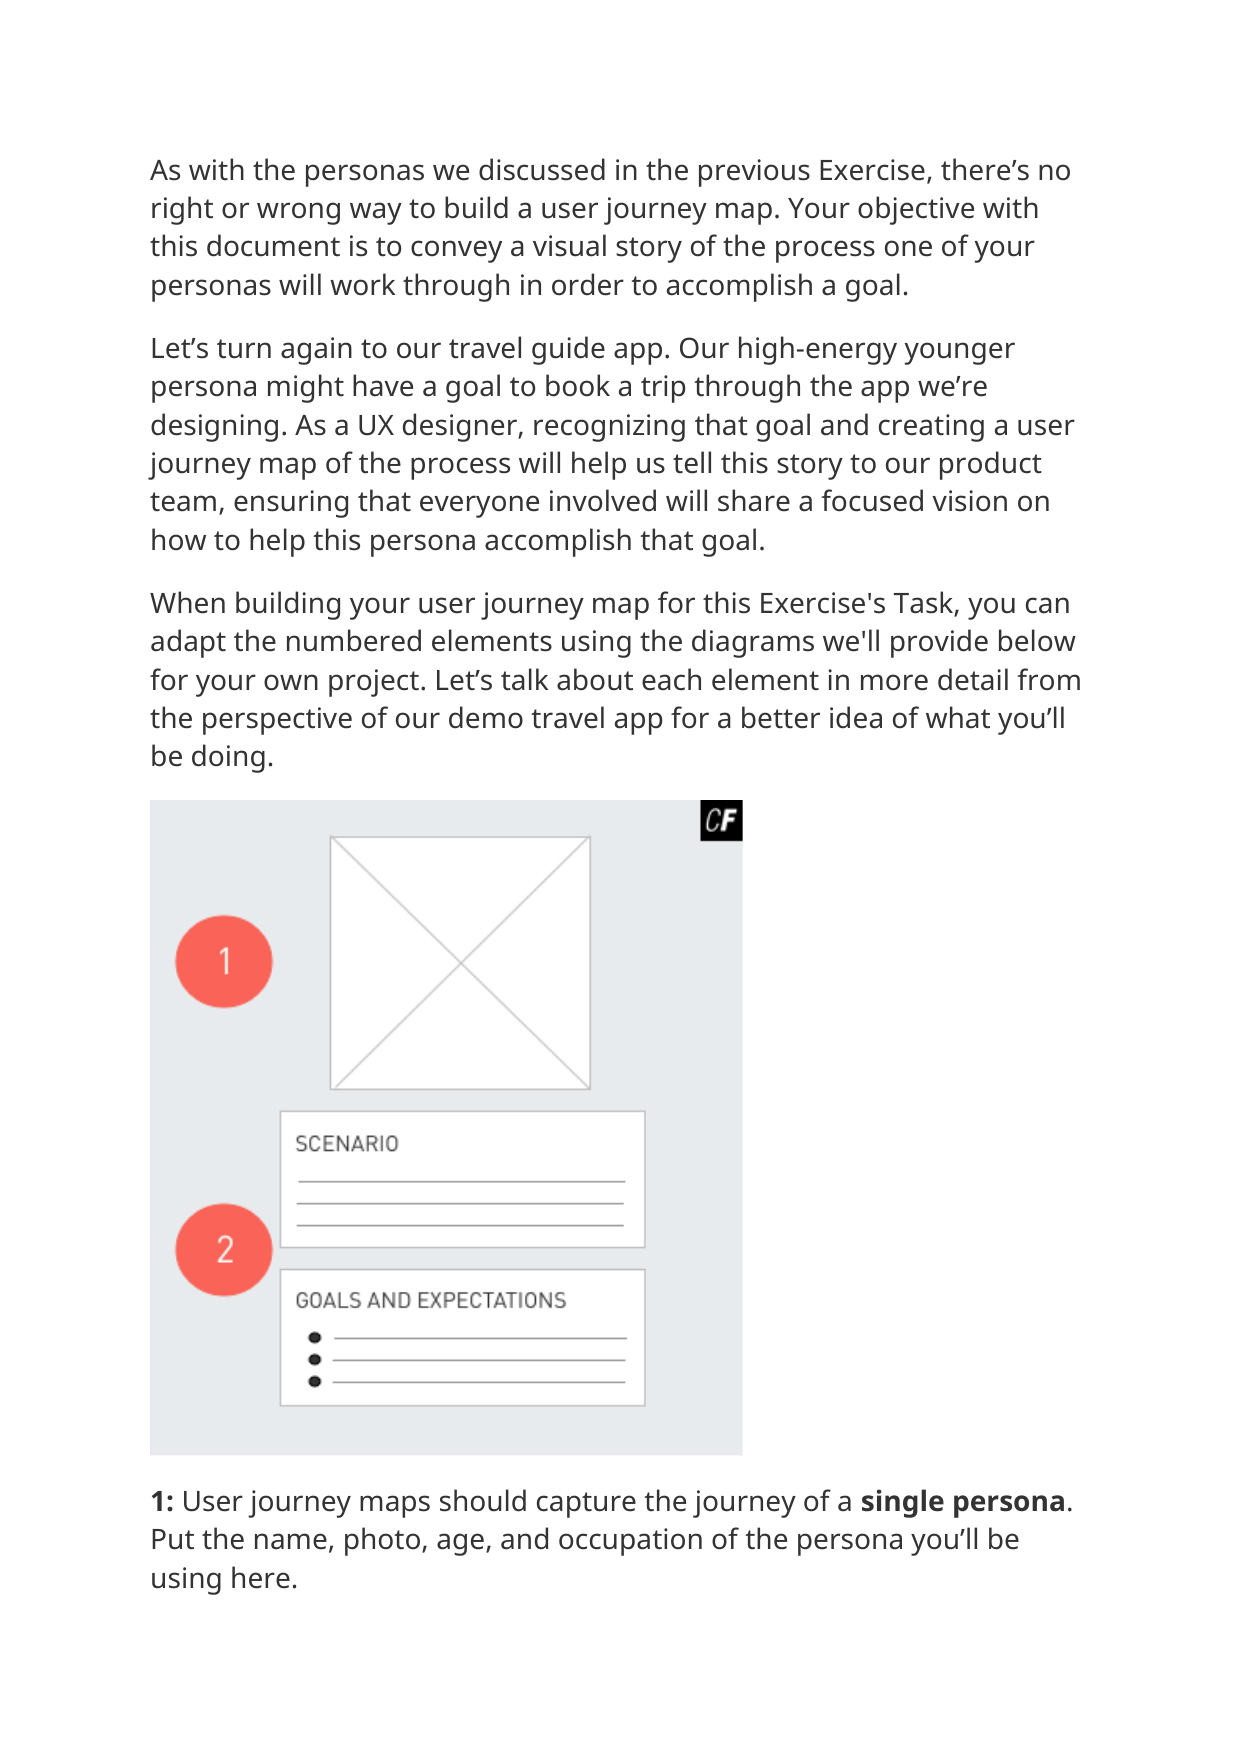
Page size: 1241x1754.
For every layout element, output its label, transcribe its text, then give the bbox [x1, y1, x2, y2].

text As with the personas we discussed in the previous Exercise, there’s no right or wrong way to build a user journey map. Your objective with this document is to convey a visual story of the process one of your personas will work through in order to accomplish a goal. [150, 150, 1090, 303]
text When building your user journey map for this Exercise's Task, you can adapt the numbered elements using the diagrams we'll provide below for your own project. Let’s talk about each element in more detail from the perspective of our demo travel app for a better idea of what you’ll be doing. [150, 583, 1090, 775]
picture [150, 800, 743, 1457]
text 1: User journey maps should capture the journey of a single persona. Put the name, photo, age, and occupation of the persona you’ll be using here. [150, 1481, 1090, 1596]
text Let’s turn again to our travel guide app. Our high-energy younger persona might have a goal to book a trip through the app we’re designing. As a UX designer, recognizing that goal and creating a user journey map of the process will help us tell this story to our product team, ensuring that everyone involved will share a focused vision on how to help this persona accomplish that goal. [150, 328, 1090, 558]
